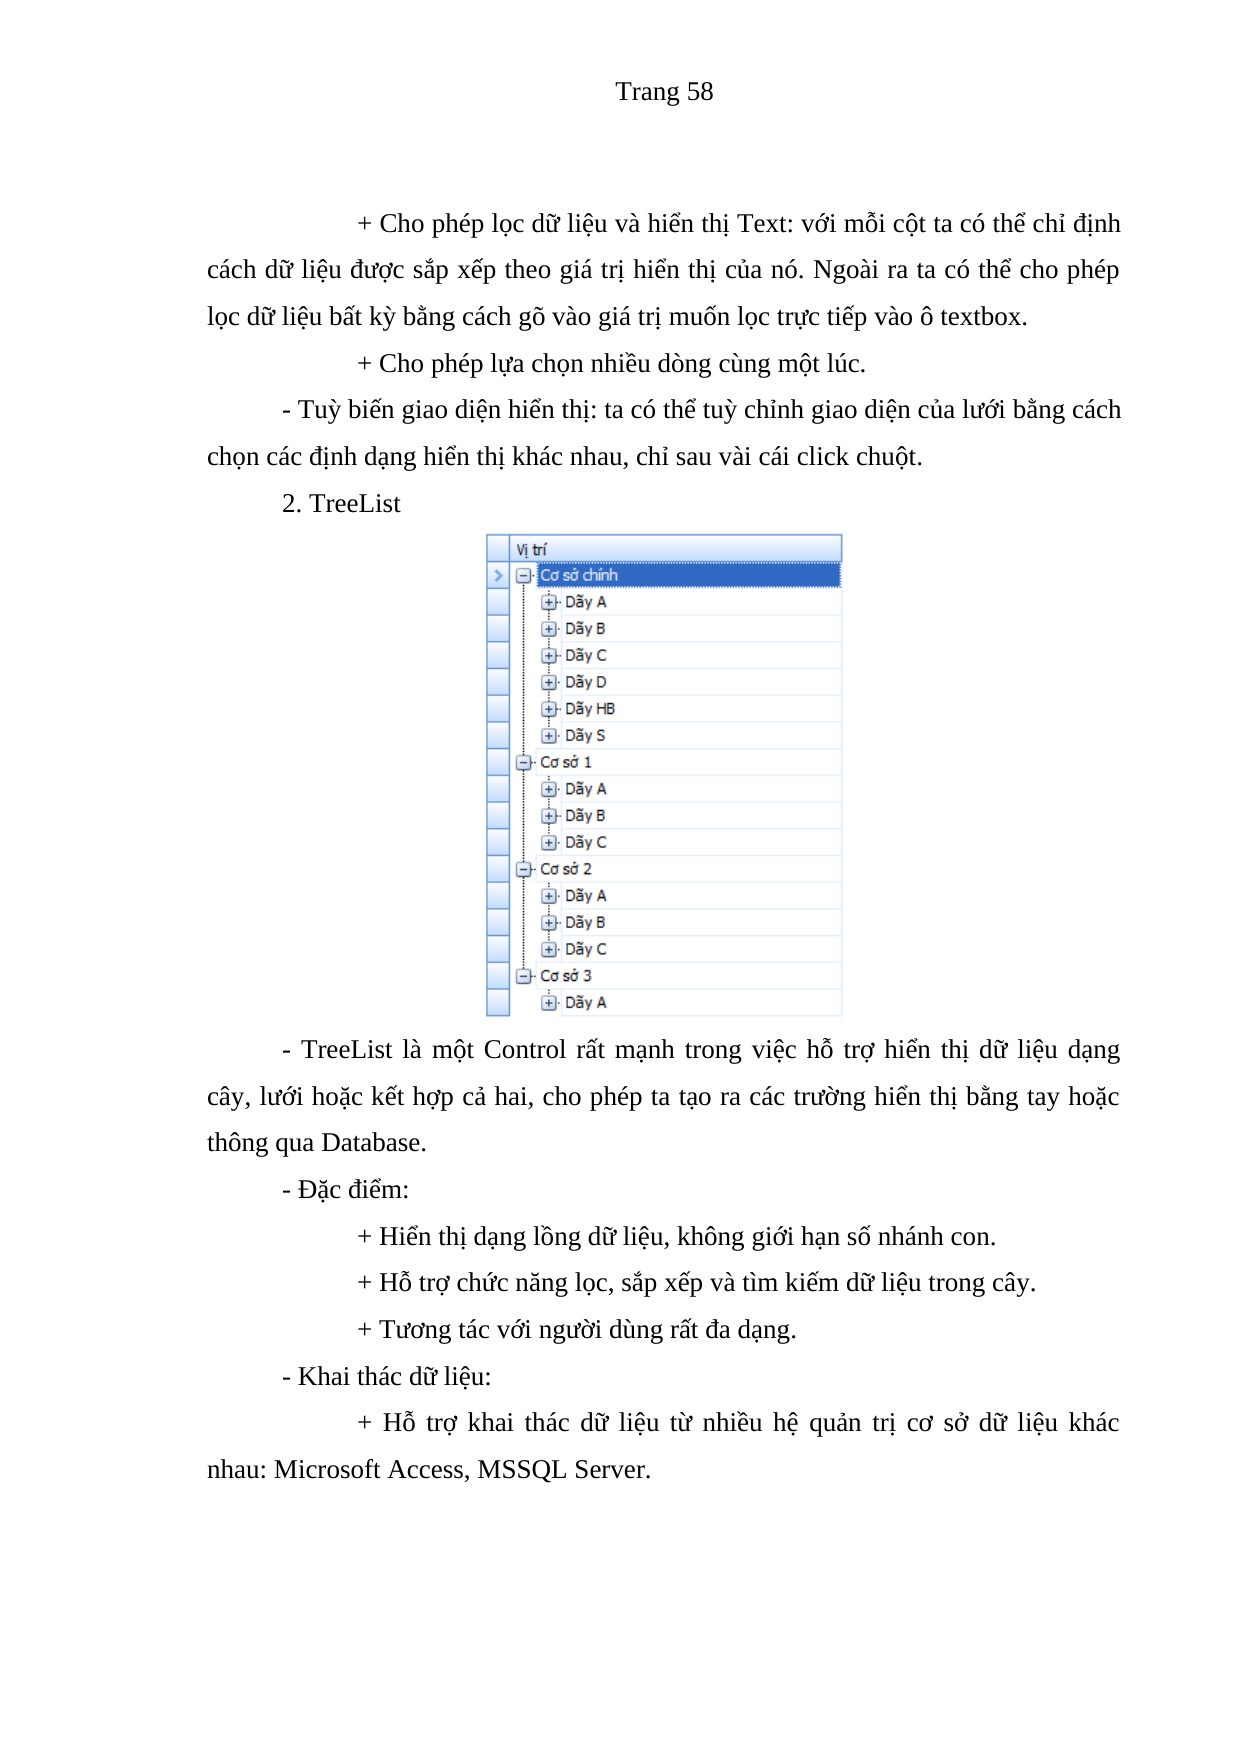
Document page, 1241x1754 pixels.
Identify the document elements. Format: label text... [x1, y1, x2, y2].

text + Hiển thị dạng lồng dữ liệu, không giới hạn số nhánh con. [207, 1219, 1122, 1251]
text - Khai thác dữ liệu: [207, 1359, 1122, 1391]
text + Cho phép lựa chọn nhiều dòng cùng một lúc. [207, 347, 1122, 378]
text - Đặc điểm: [207, 1173, 1122, 1204]
subtitle 2. TreeList [207, 487, 1122, 518]
text - TreeList là một Control rất mạnh trong việc hỗ trợ hiển thị dữ liệu dạng cây, lưới hoặc kết hợp cả hai, cho phép ta tạo ra các trường hiển thị bằng tay hoặc thông qua Database. [207, 1033, 1122, 1157]
text + Cho phép lọc dữ liệu và hiển thị Text: với mỗi cột ta có thể chỉ định cách dữ liệu được sắp xếp theo giá trị hiển thị của nó. Ngoài ra ta có thể cho phép lọc dữ liệu bất kỳ bằng cách gõ vào giá trị muốn lọc trực tiếp vào ô textbox. [207, 207, 1122, 331]
text + Hỗ trợ chức năng lọc, sắp xếp và tìm kiếm dữ liệu trong cây. [207, 1266, 1122, 1297]
text + Tương tác với người dùng rất đa dạng. [207, 1313, 1122, 1344]
text - Tuỳ biến giao diện hiển thị: ta có thể tuỳ chỉnh giao diện của lưới bằng cách chọn các định dạng hiển thị khác nhau, chỉ sau vài cái click chuột. [207, 393, 1122, 471]
text + Hỗ trợ khai thác dữ liệu từ nhiều hệ quản trị cơ sở dữ liệu khác nhau: Microsoft Access, MSSQL Server. [207, 1406, 1122, 1484]
picture [485, 533, 844, 1018]
